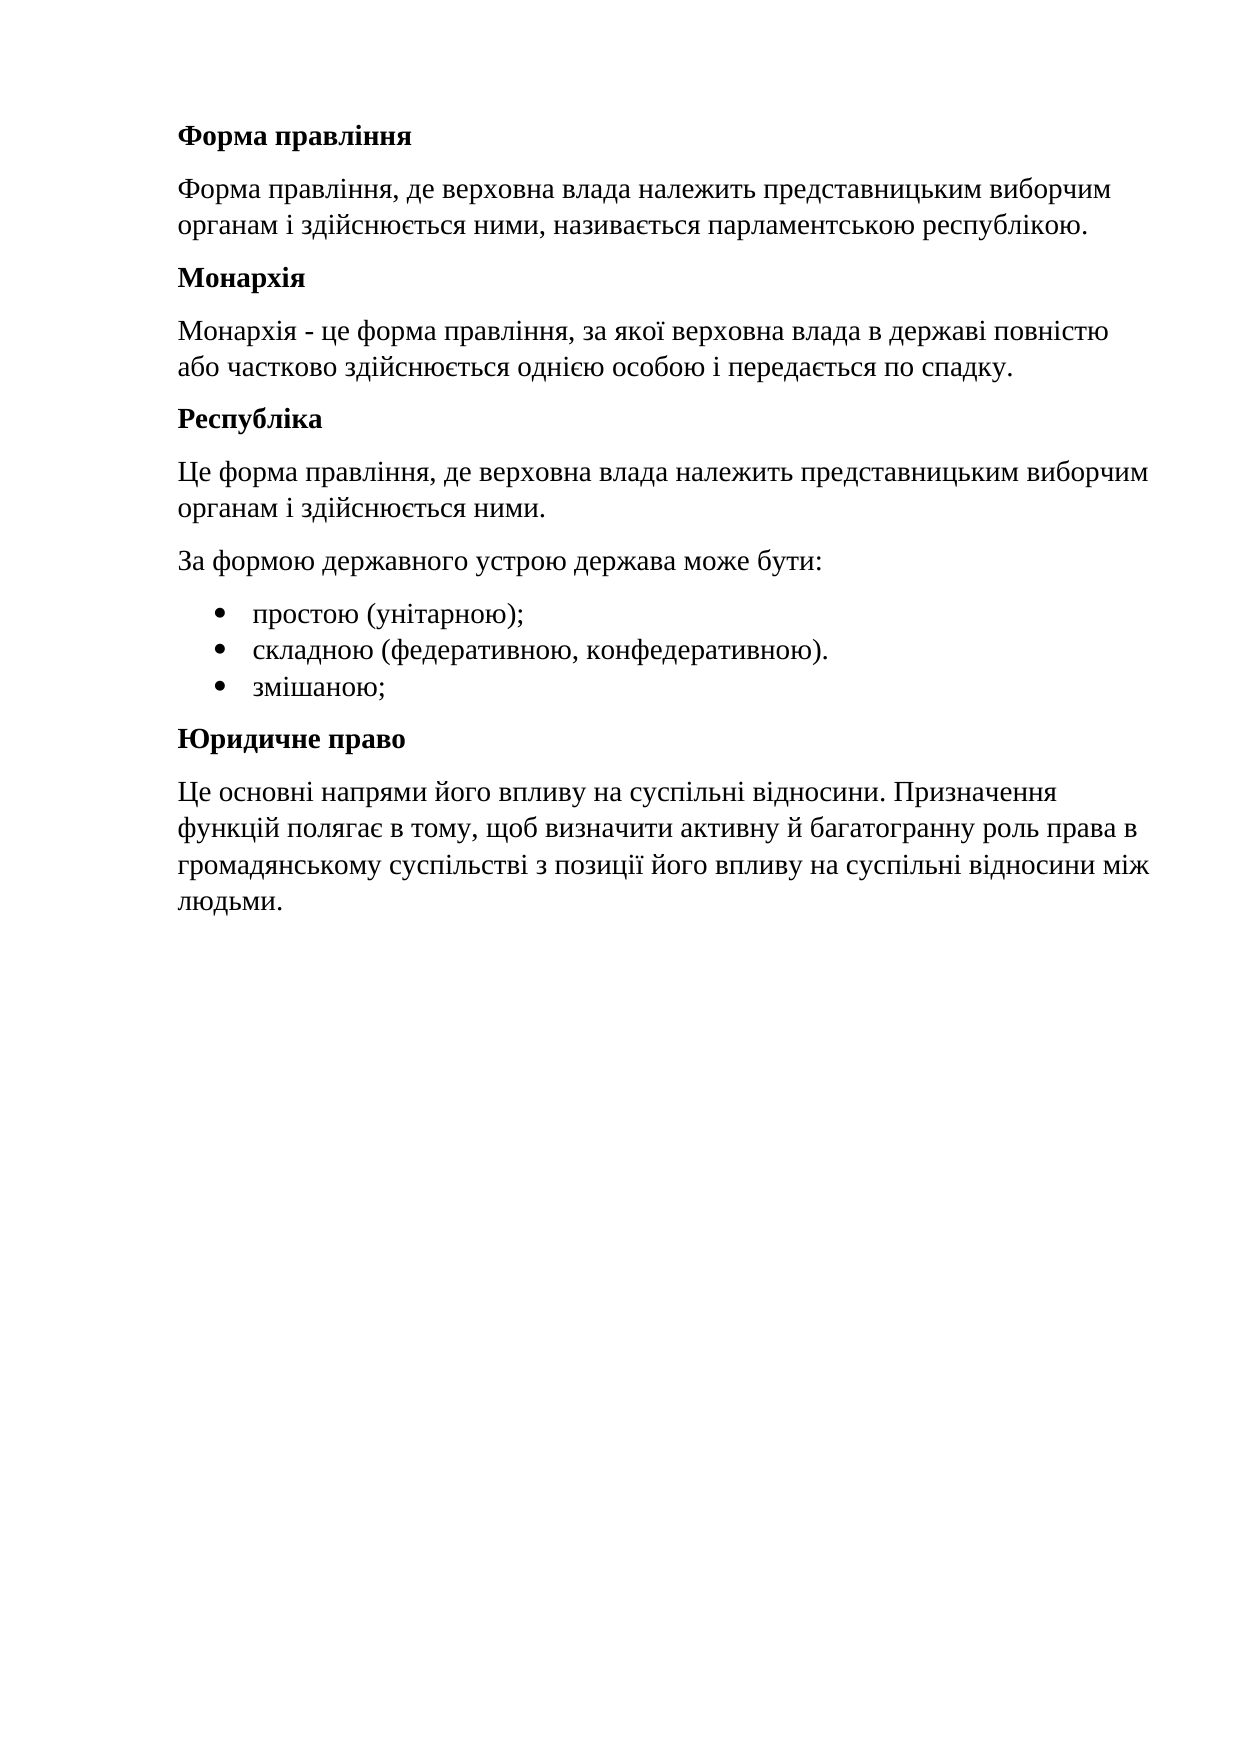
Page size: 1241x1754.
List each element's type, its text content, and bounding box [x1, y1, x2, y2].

text Форма правління [177, 118, 1152, 152]
text За формою державного устрою держава може бути: [177, 543, 1152, 577]
text Монархія [177, 260, 1152, 293]
text Це форма правління, де верховна влада належить представницьким виборчим органам і здійснюється ними. [177, 454, 1152, 524]
list простою (унітарною); [215, 596, 1152, 630]
text Монархія - це форма правління, за якої верховна влада в державі повністю або частково здійснюється однією особою і передається по спадку. [177, 313, 1152, 382]
text Республіка [177, 402, 1152, 435]
text Форма правління, де верховна влада належить представницьким виборчим органам і здійснюється ними, називається парламентською республікою. [177, 171, 1152, 241]
list змішаною; [215, 669, 1152, 702]
list складною (федеративною, конфедеративною). [215, 632, 1152, 666]
text Це основні напрями його впливу на суспільні відносини. Призначення функцій полягає в тому, щоб визначити активну й багатогранну роль права в громадянському суспільстві з позиції його впливу на суспільні відносини між людьми. [177, 774, 1152, 916]
text Юридичне право [177, 722, 1152, 755]
